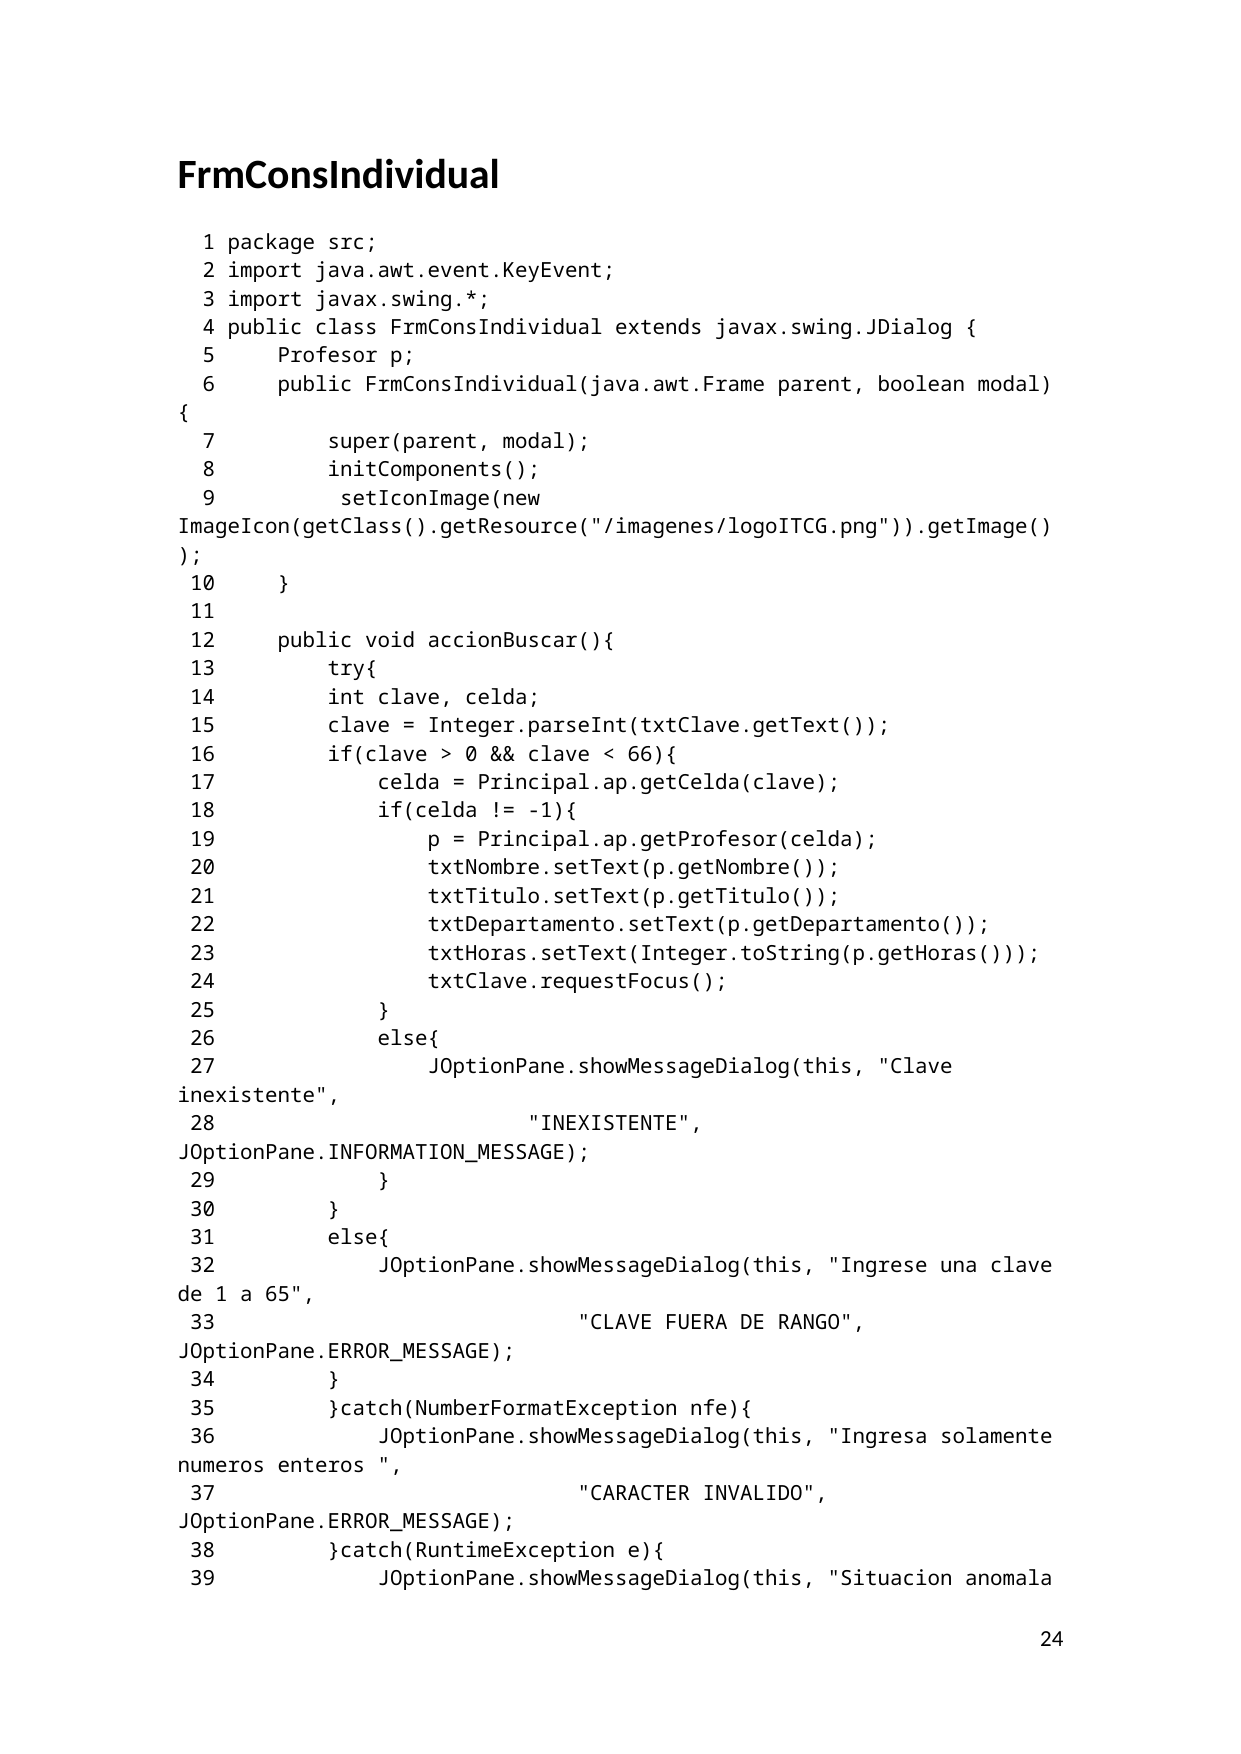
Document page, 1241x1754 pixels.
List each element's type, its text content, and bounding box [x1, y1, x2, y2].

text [177, 227, 1063, 1592]
text FrmConsIndividual [177, 148, 1063, 198]
